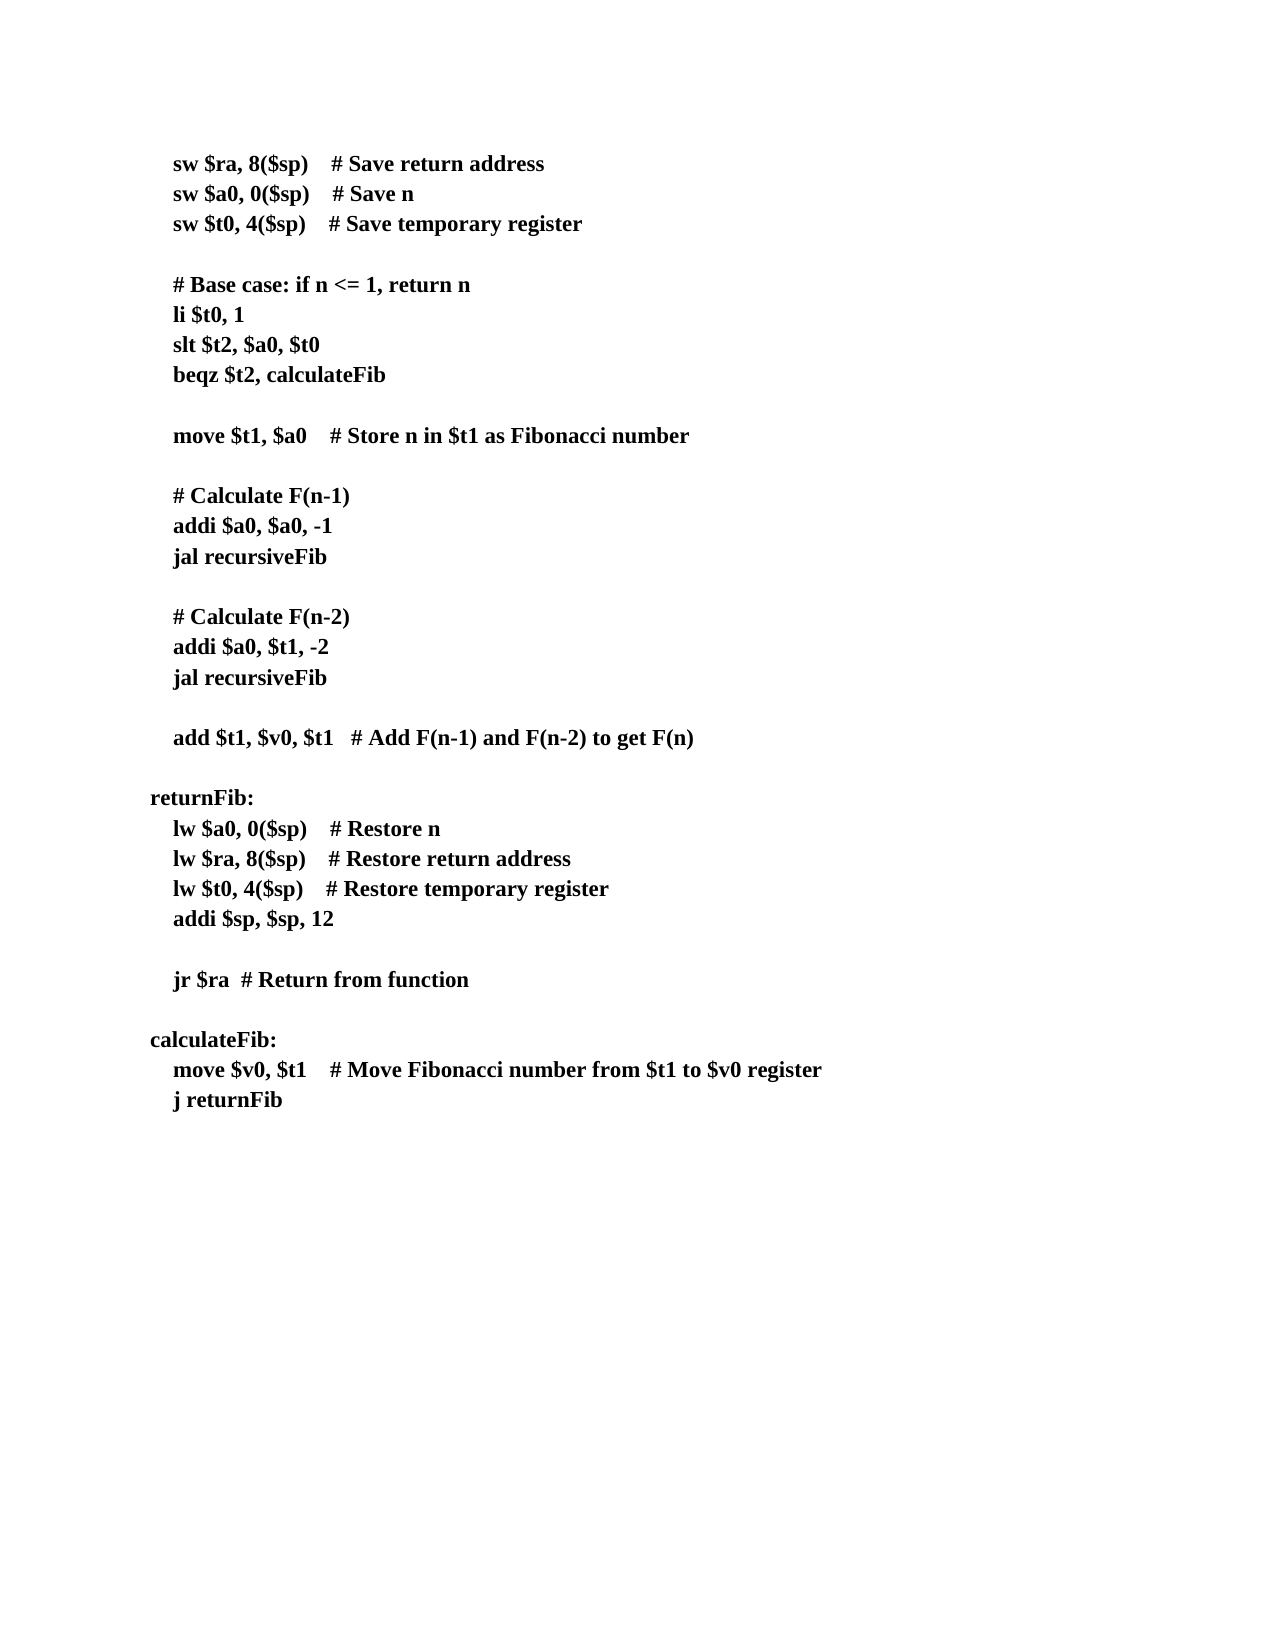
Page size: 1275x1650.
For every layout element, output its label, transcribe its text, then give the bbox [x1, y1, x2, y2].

text # Calculate F(n-1) [150, 482, 1125, 509]
text # Calculate F(n-2) [150, 603, 1125, 629]
text # Base case: if n <= 1, return n [150, 271, 1125, 297]
text addi $sp, $sp, 12 [150, 905, 1125, 932]
text sw $t0, 4($sp) # Save temporary register [150, 210, 1125, 237]
text jal recursiveFib [150, 663, 1125, 690]
text returnFib: [150, 784, 1125, 811]
text jr $ra # Return from function [150, 966, 1125, 992]
text addi $a0, $a0, -1 [150, 512, 1125, 539]
text slt $t2, $a0, $t0 [150, 331, 1125, 358]
text move $v0, $t1 # Move Fibonacci number from $t1 to $v0 register [150, 1056, 1125, 1083]
text lw $ra, 8($sp) # Restore return address [150, 845, 1125, 871]
text add $t1, $v0, $t1 # Add F(n-1) and F(n-2) to get F(n) [150, 724, 1125, 750]
text jal recursiveFib [150, 543, 1125, 569]
text calculateFib: [150, 1026, 1125, 1052]
text lw $t0, 4($sp) # Restore temporary register [150, 875, 1125, 901]
text addi $a0, $t1, -2 [150, 633, 1125, 660]
text sw $a0, 0($sp) # Save n [150, 180, 1125, 207]
text move $t1, $a0 # Store n in $t1 as Fibonacci number [150, 422, 1125, 448]
text j returnFib [150, 1086, 1125, 1113]
text lw $a0, 0($sp) # Restore n [150, 814, 1125, 841]
text sw $ra, 8($sp) # Save return address [150, 150, 1125, 176]
text beqz $t2, calculateFib [150, 361, 1125, 388]
text li $t0, 1 [150, 301, 1125, 327]
